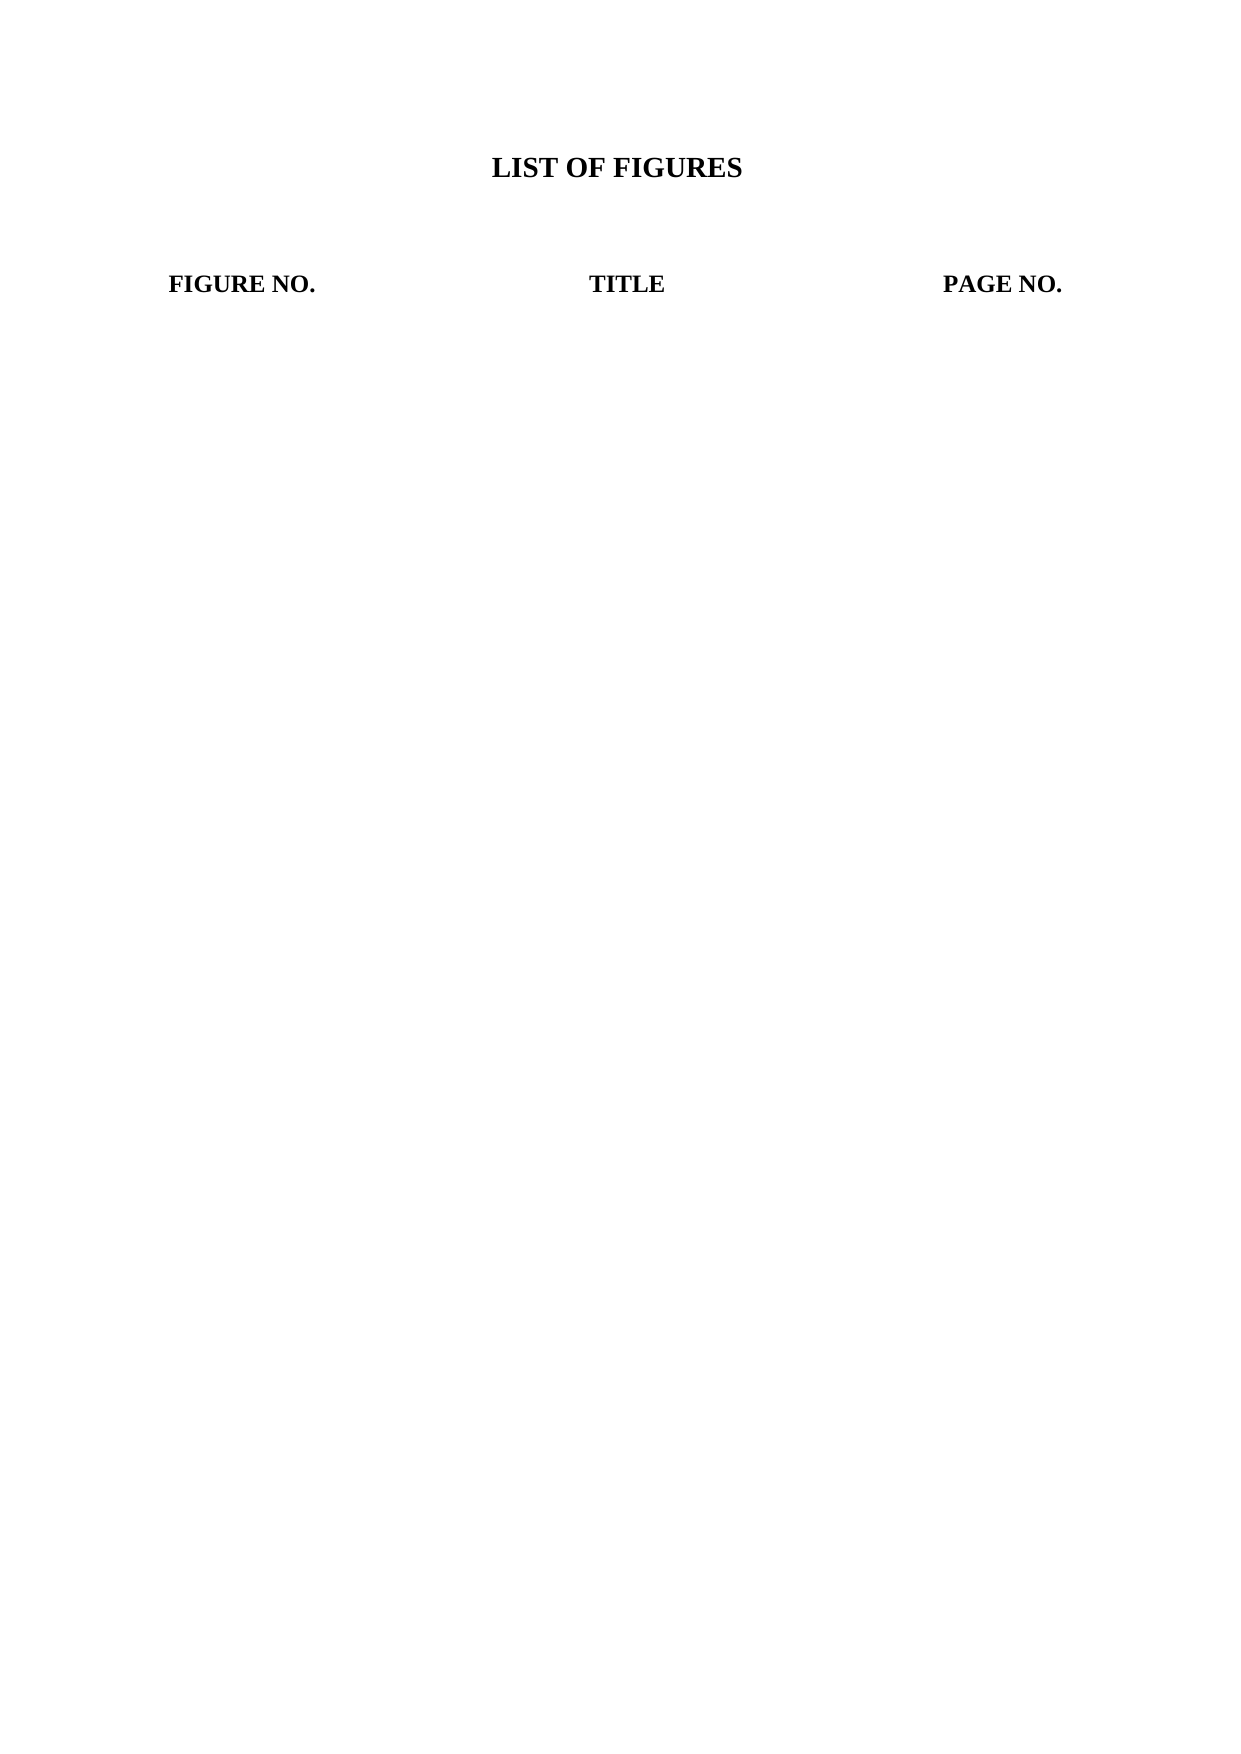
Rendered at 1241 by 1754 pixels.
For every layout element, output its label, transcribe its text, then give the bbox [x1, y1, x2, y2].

table_header LIST OF FIGURES [144, 150, 1090, 1495]
